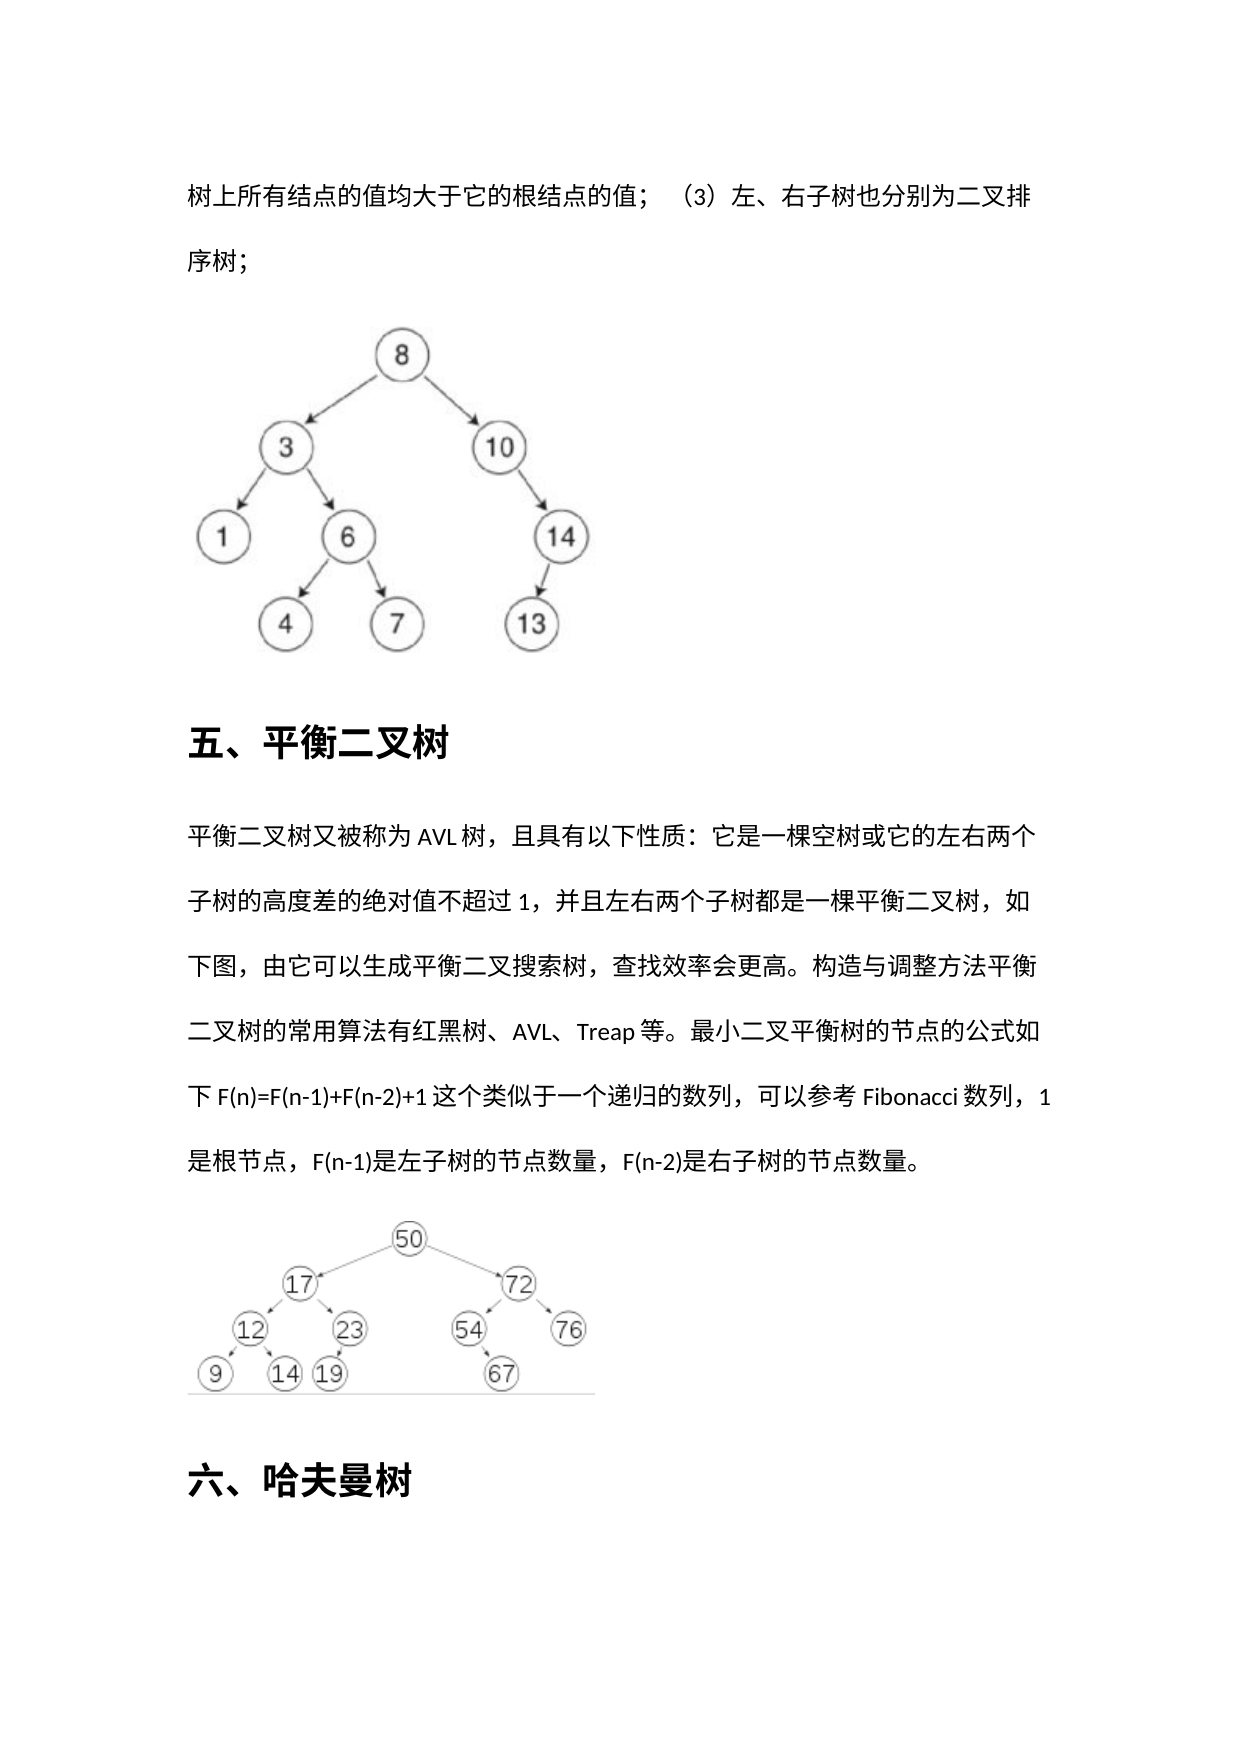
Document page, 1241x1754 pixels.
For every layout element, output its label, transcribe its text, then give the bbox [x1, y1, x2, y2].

subtitle 六、哈夫曼树 [187, 1445, 1053, 1510]
subtitle 五、平衡二叉树 [187, 708, 1053, 773]
picture [187, 1221, 596, 1395]
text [187, 162, 1053, 292]
picture [187, 321, 597, 659]
text 平衡二叉树又被称为AVL树，且具有以下性质：它是一棵空树或它的左右两个子树的高度差的绝对值不超过1，并且左右两个子树都是一棵平衡二叉树，如下图，由它可以生成平衡二叉搜索树，查找效率会更高。构造与调整方法平衡二叉树的常用算法有红黑树、AVL、Treap等。最小二叉平衡树的节点的公式如下F(n)=F(n-1)+F(n-2)+1这个类似于一个递归的数列，可以参考Fibonacci数列，1是根节点，F(n-1)是左子树的节点数量，F(n-2)是右子树的节点数量。 [187, 802, 1053, 1192]
